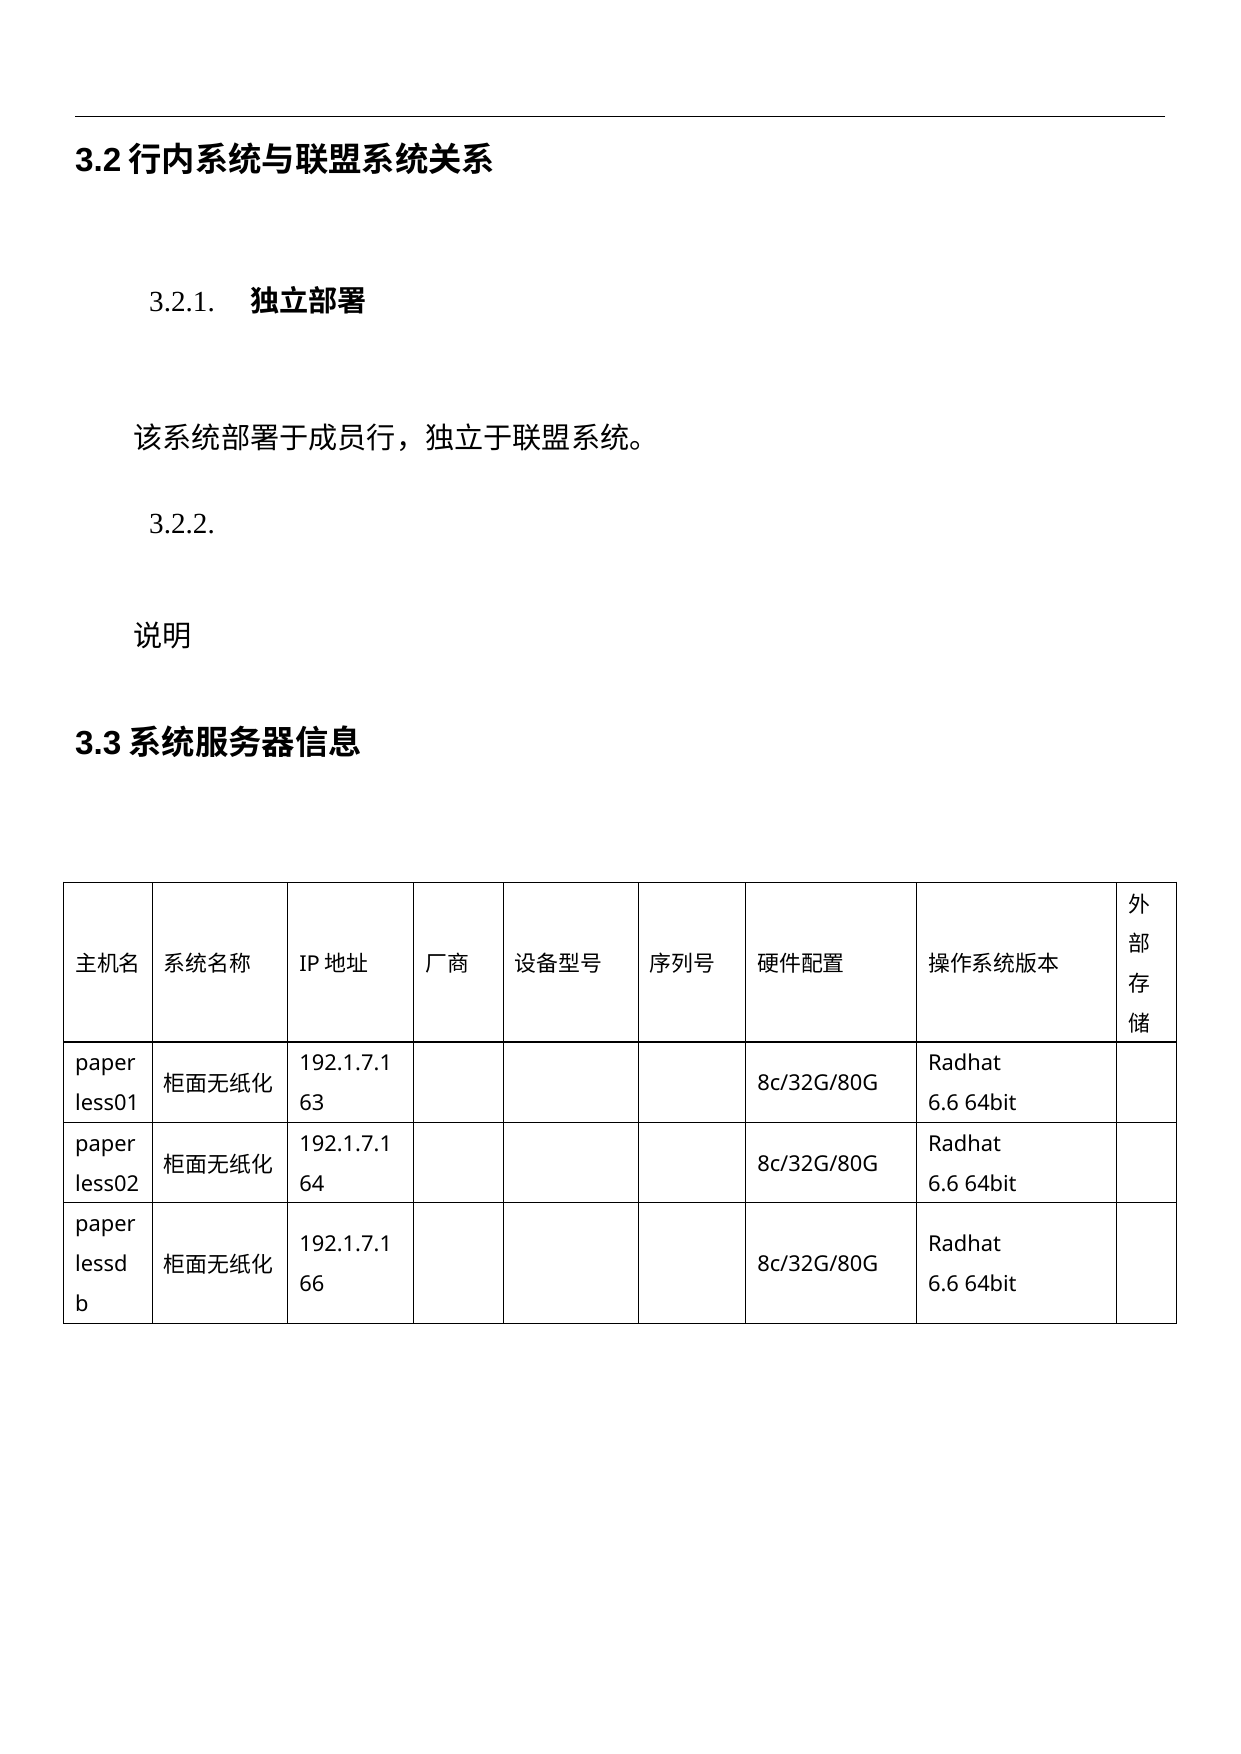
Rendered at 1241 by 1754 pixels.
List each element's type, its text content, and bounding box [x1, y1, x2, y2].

text 该系统部署于成员行，独立于联盟系统。 [75, 396, 1165, 476]
table_cell [1117, 1043, 1176, 1122]
table_header 操作系统版本 [917, 883, 1116, 1041]
table_cell Radhat 6.6 64bit [917, 1123, 1116, 1202]
table_cell Radhat 6.6 64bit [917, 1203, 1116, 1322]
table_cell [504, 1203, 638, 1322]
table_cell paperless01 [64, 1043, 152, 1122]
subtitle 独立部署 [149, 259, 1165, 338]
table_cell [639, 1203, 745, 1322]
table_cell 192.1.7.163 [288, 1043, 413, 1122]
table_header 系统名称 [153, 883, 287, 1041]
table_cell [504, 1123, 638, 1202]
table_header 厂商 [414, 883, 503, 1041]
table_cell [504, 1043, 638, 1122]
text 说明 [75, 594, 1165, 673]
table_cell [1117, 1123, 1176, 1202]
table_cell 柜面无纸化 [153, 1203, 287, 1322]
table_cell 8c/32G/80G [746, 1123, 916, 1202]
table_cell [639, 1043, 745, 1122]
table_cell 柜面无纸化 [153, 1043, 287, 1122]
table_cell 192.1.7.164 [288, 1123, 413, 1202]
table_cell 192.1.7.166 [288, 1203, 413, 1322]
subtitle 3.2行内系统与联盟系统关系 [75, 117, 1165, 197]
table_cell 柜面无纸化 [153, 1123, 287, 1202]
table_header IP地址 [288, 883, 413, 1041]
table_cell [414, 1123, 503, 1202]
table_header 序列号 [639, 883, 745, 1041]
table_cell 8c/32G/80G [746, 1043, 916, 1122]
table_cell [414, 1203, 503, 1322]
table_header 硬件配置 [746, 883, 916, 1041]
table_cell [414, 1043, 503, 1122]
table_cell 8c/32G/80G [746, 1203, 916, 1322]
table_header 设备型号 [504, 883, 638, 1041]
table_header 主机名 [64, 883, 152, 1041]
table_cell [1117, 1203, 1176, 1322]
table_header 外部存储 [1117, 883, 1176, 1041]
table_cell [639, 1123, 745, 1202]
table_cell paperlessdb [64, 1203, 152, 1322]
table_cell paperless02 [64, 1123, 152, 1202]
subtitle 3.3系统服务器信息 [75, 700, 1165, 780]
table_cell Radhat 6.6 64bit [917, 1043, 1116, 1122]
